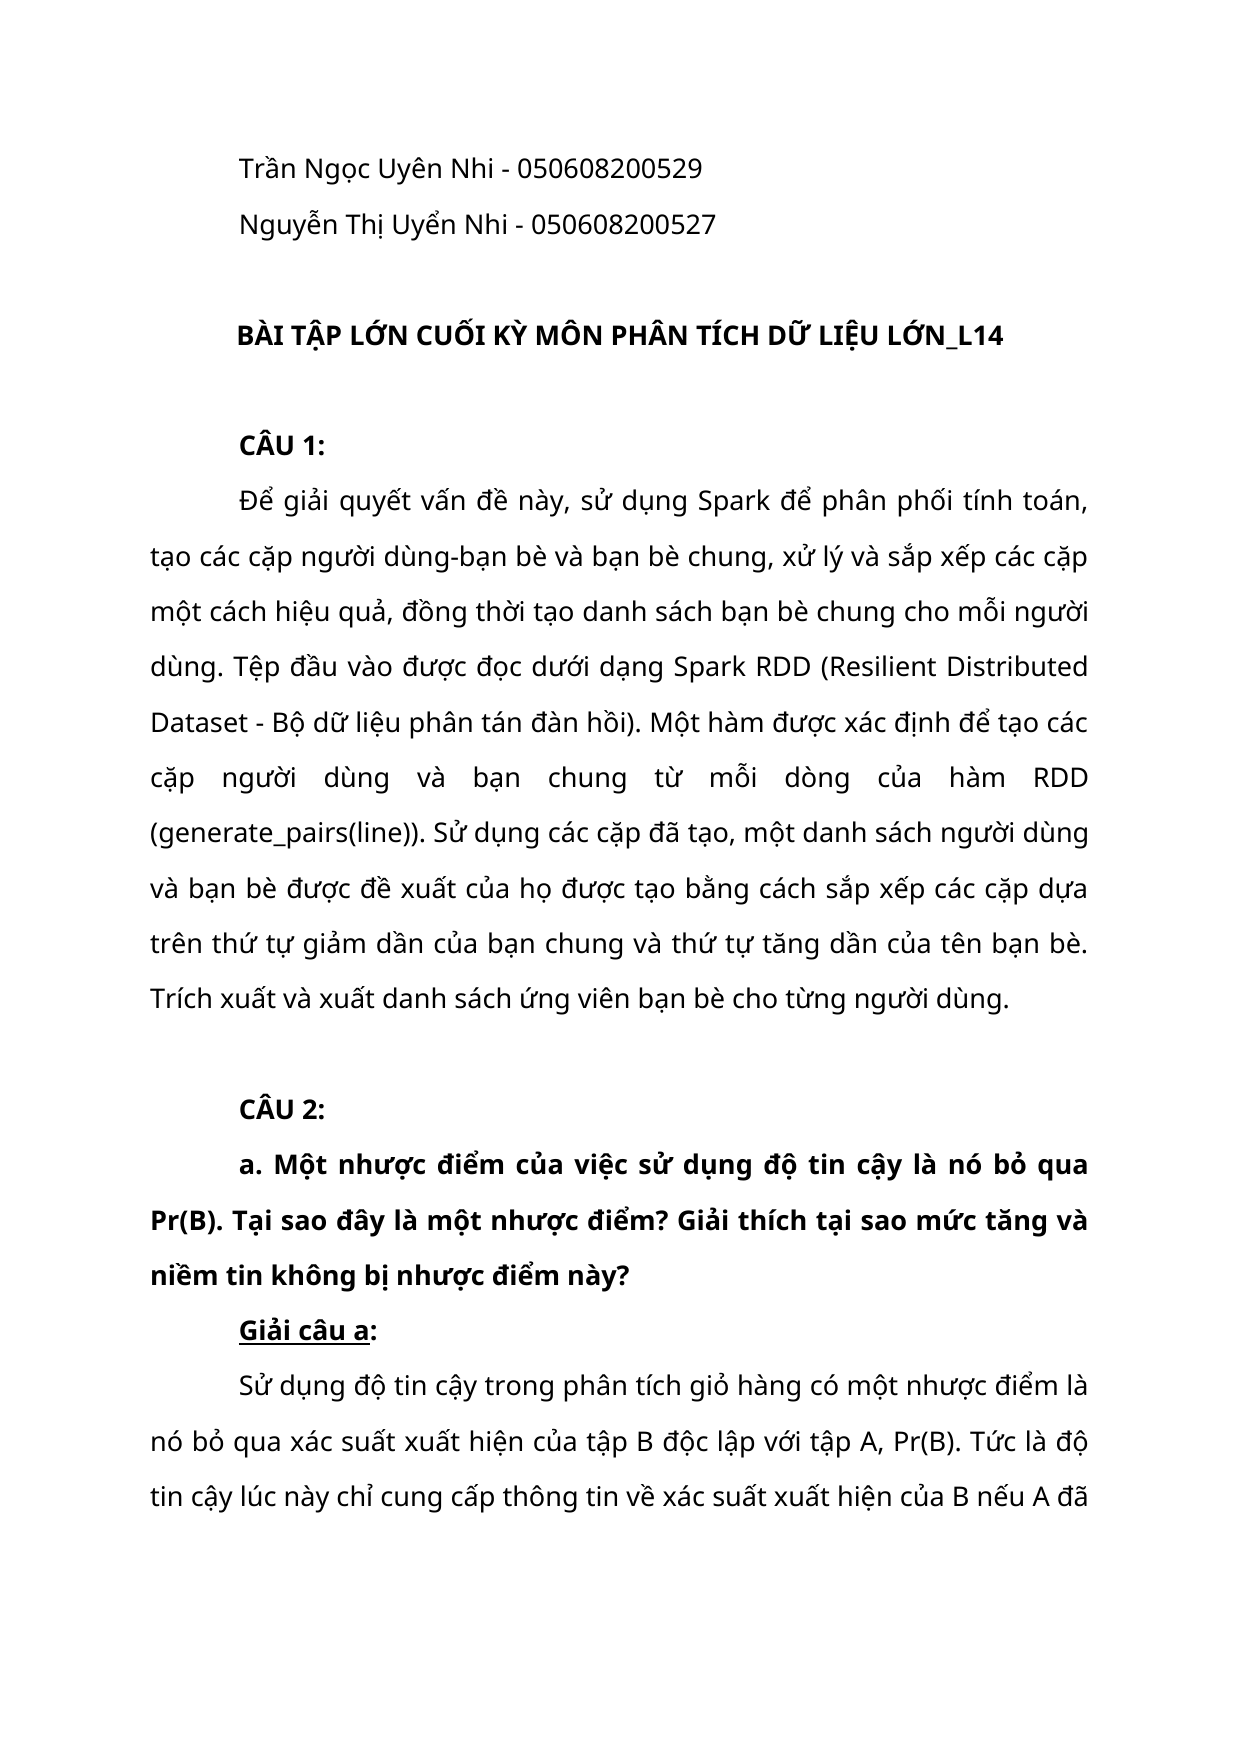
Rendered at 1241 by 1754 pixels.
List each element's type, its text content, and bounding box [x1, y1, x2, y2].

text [150, 1367, 1090, 1514]
text CÂU 2: [150, 1090, 1090, 1127]
text CÂU 1: [150, 427, 1090, 463]
text Giải câu a: [150, 1312, 1090, 1348]
text BÀI TẬP LỚN CUỐI KỲ MÔN PHÂN TÍCH DỮ LIỆU LỚN_L14 [150, 316, 1090, 353]
text Nguyễn Thị Uyển Nhi - 050608200527 [150, 205, 1090, 242]
text a. Một nhược điểm của việc sử dụng độ tin cậy là nó bỏ qua Pr(B). Tại sao đây là một nhược điểm? Giải thích tại sao mức tăng và niềm tin không bị nhược điểm này? [150, 1146, 1090, 1293]
text Để giải quyết vấn đề này, sử dụng Spark để phân phối tính toán, tạo các cặp người dùng-bạn bè và bạn bè chung, xử lý và sắp xếp các cặp một cách hiệu quả, đồng thời tạo danh sách bạn bè chung cho mỗi người dùng. Tệp đầu vào được đọc dưới dạng Spark RDD (Resilient Distributed Dataset - Bộ dữ liệu phân tán đàn hồi). Một hàm được xác định để tạo các cặp người dùng và bạn chung từ mỗi dòng của hàm RDD (generate_pairs(line)). Sử dụng các cặp đã tạo, một danh sách người dùng và bạn bè được đề xuất của họ được tạo bằng cách sắp xếp các cặp dựa trên thứ tự giảm dần của bạn chung và thứ tự tăng dần của tên bạn bè. Trích xuất và xuất danh sách ứng viên bạn bè cho từng người dùng. [150, 482, 1090, 1017]
text Trần Ngọc Uyên Nhi - 050608200529 [150, 150, 1090, 187]
